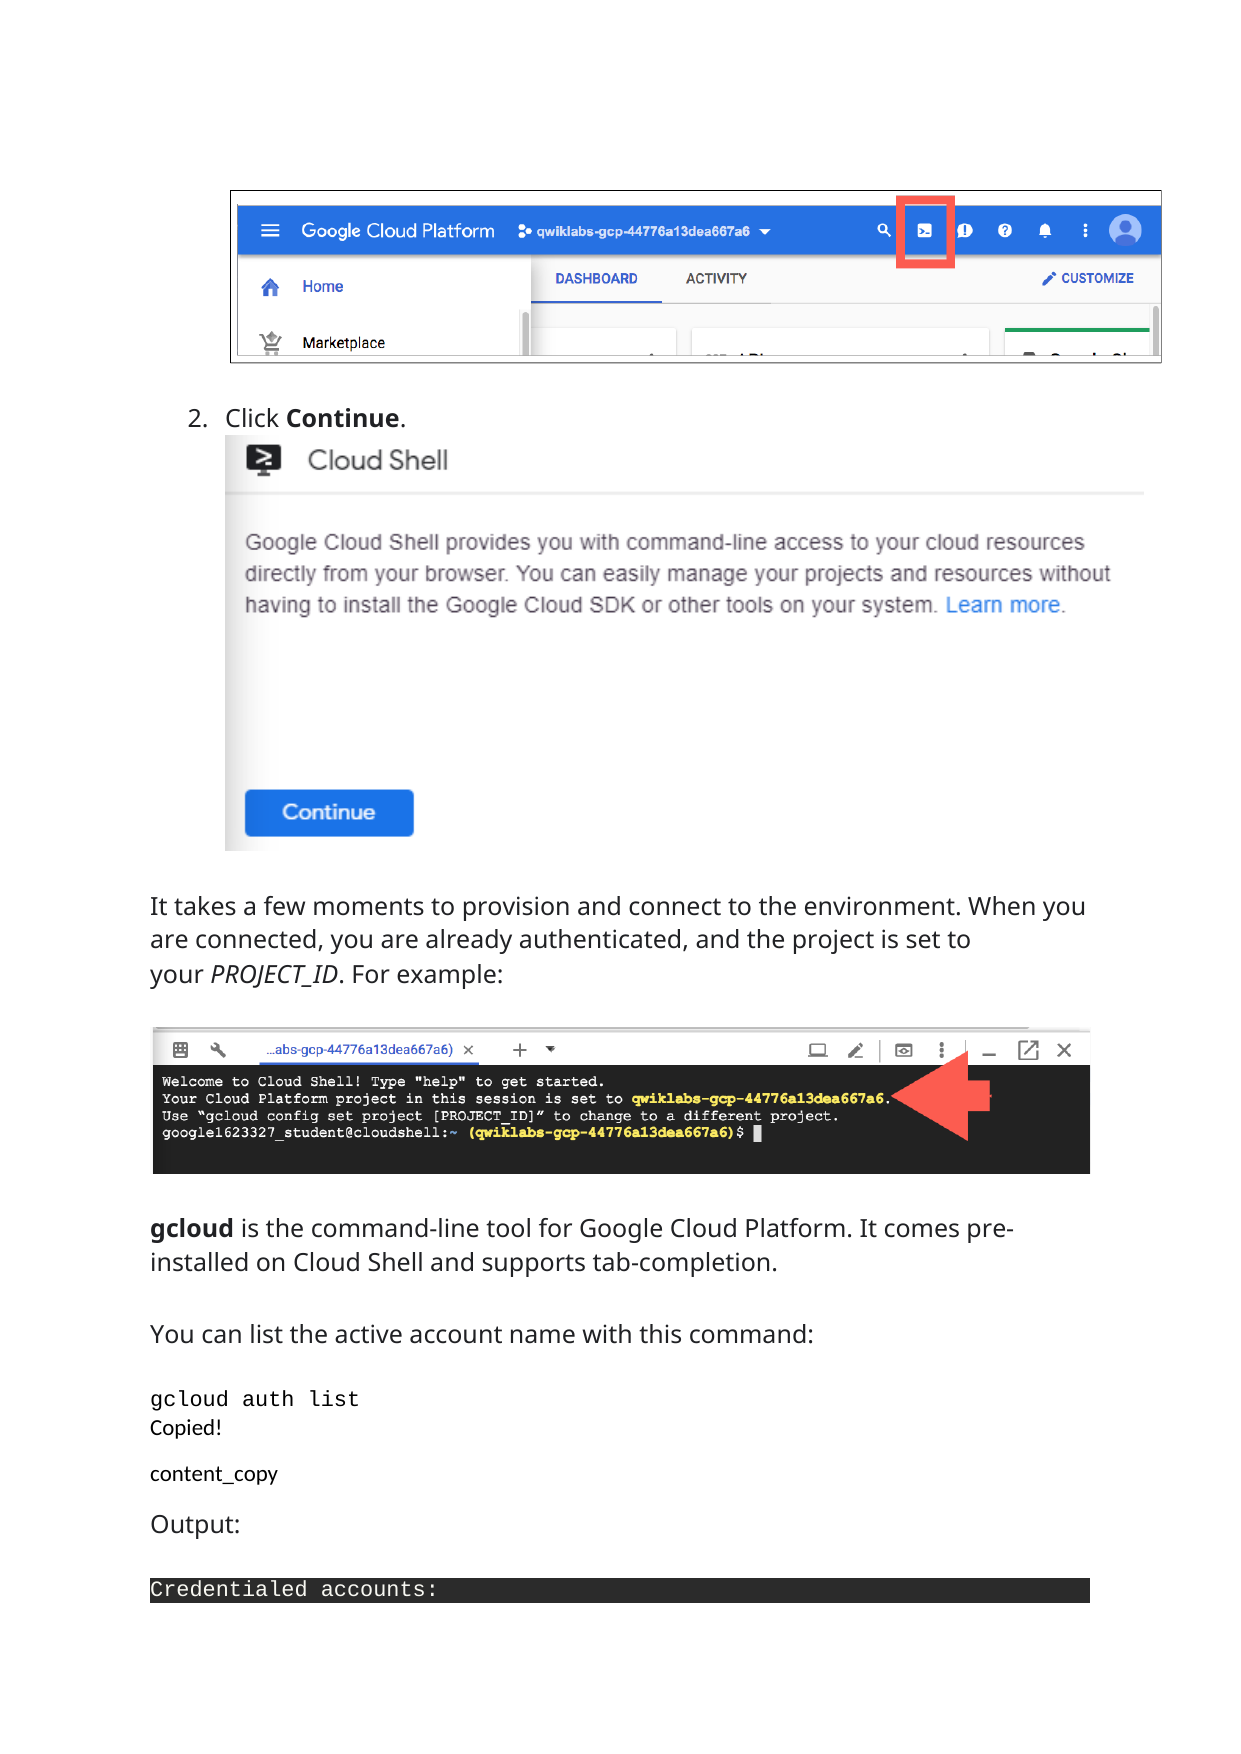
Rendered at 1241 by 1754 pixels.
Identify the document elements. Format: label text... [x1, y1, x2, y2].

picture [225, 435, 1144, 851]
text Output: [150, 1506, 1090, 1541]
text content_copy [150, 1459, 1090, 1488]
picture [225, 150, 1166, 364]
text Copied! [150, 1413, 1090, 1441]
text gcloud is the command-line tool for Google Cloud Platform. It comes pre-installed on Cloud Shell and supports tab-completion. [150, 1211, 1090, 1279]
text Credentialed accounts: [150, 1578, 1090, 1603]
text gcloud auth list [150, 1388, 1090, 1413]
text It takes a few moments to provision and connect to the environment. When you are connected, you are already authenticated, and the project is set to your PROJECT_ID. For example: [150, 888, 1090, 990]
text You can list the active account name with this command: [150, 1316, 1090, 1350]
picture [150, 1027, 1091, 1174]
